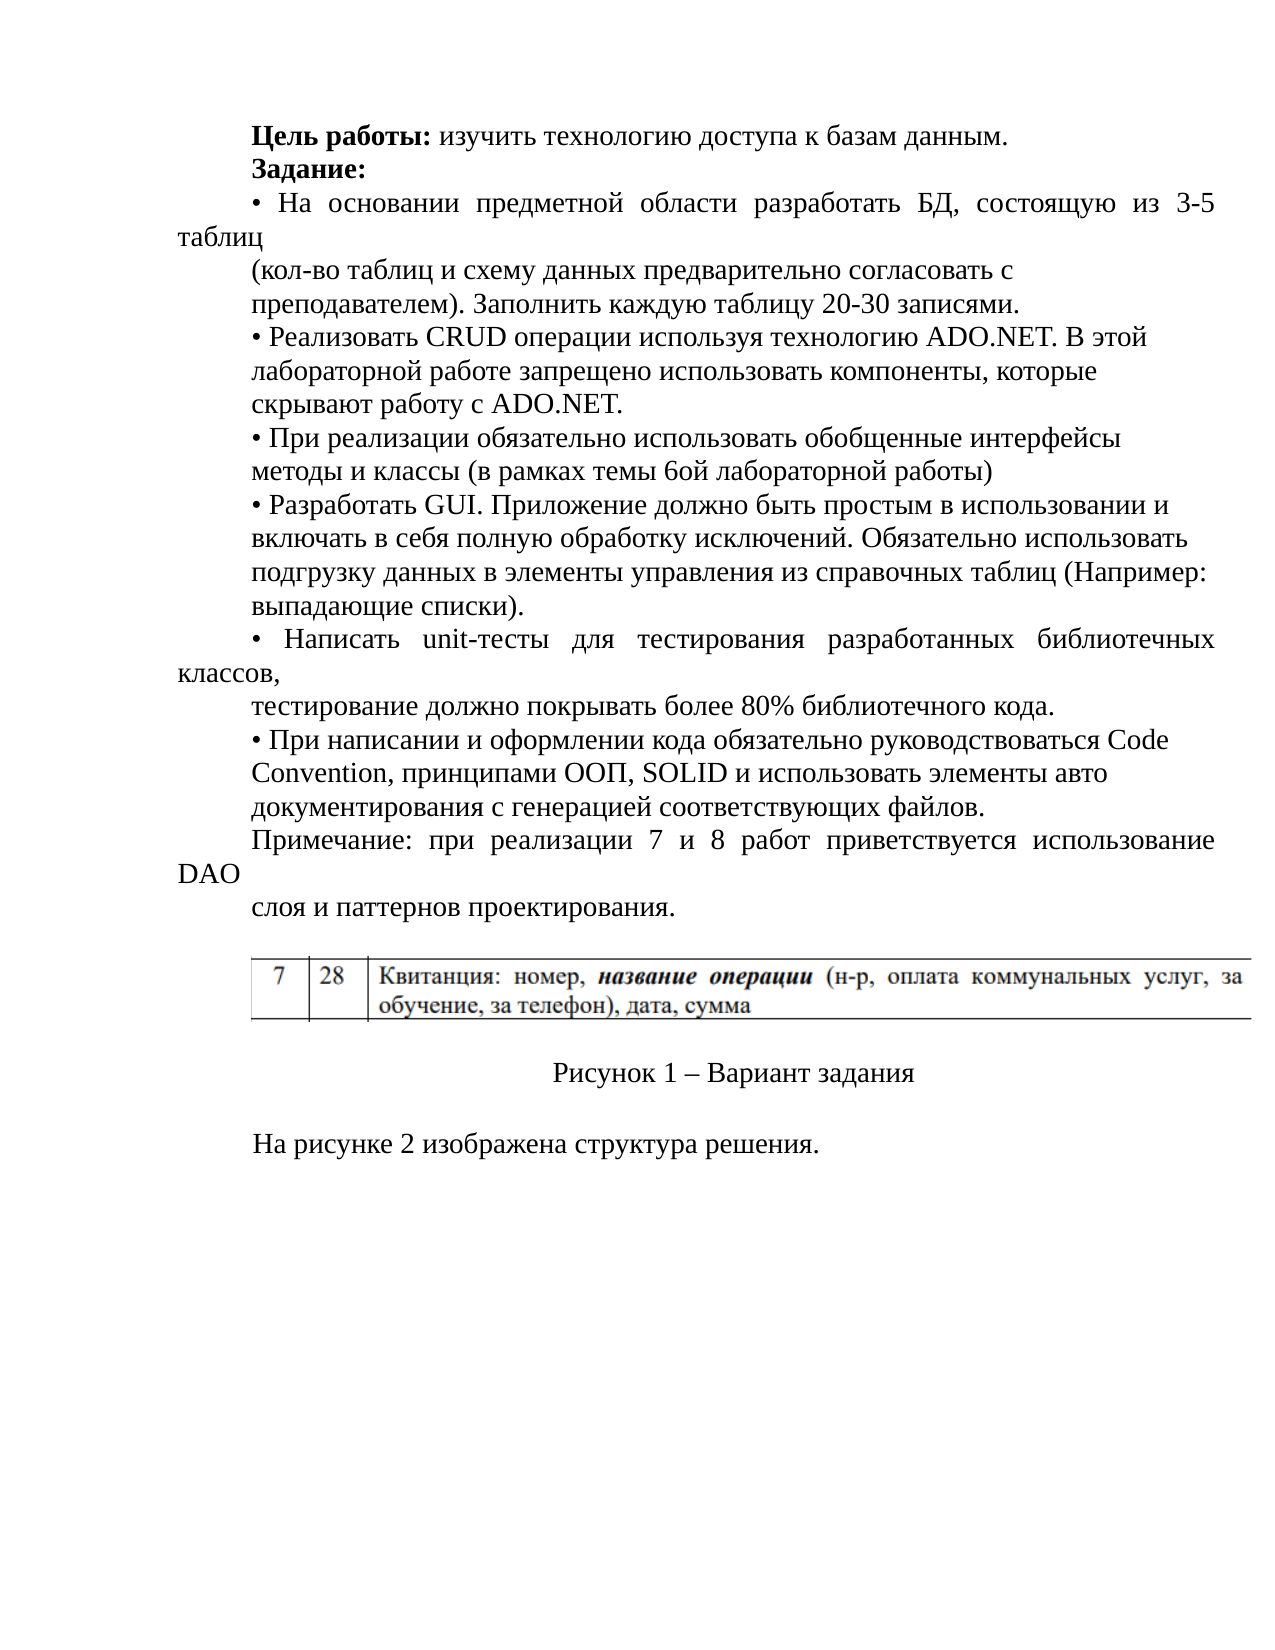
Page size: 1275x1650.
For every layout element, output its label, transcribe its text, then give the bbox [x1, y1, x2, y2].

text Рисунок 1 – Вариант задания [177, 1055, 1216, 1089]
text Цель работы: изучить технологию доступа к базам данным. [177, 118, 1216, 152]
text • При написании и оформлении кода обязательно руководствоваться Code [177, 722, 1216, 755]
text тестирование должно покрывать более 80% библиотечного кода. [177, 688, 1216, 722]
text слоя и паттернов проектирования. [177, 889, 1216, 923]
text • Разработать GUI. Приложение должно быть простым в использовании и [177, 487, 1216, 521]
text выпадающие списки). [177, 588, 1216, 621]
text методы и классы (в рамках темы 6ой лабораторной работы) [177, 453, 1216, 487]
text Примечание: при реализации 7 и 8 работ приветствуется использование DAO [177, 822, 1216, 889]
text подгрузку данных в элементы управления из справочных таблиц (Например: [177, 554, 1216, 588]
text • Реализовать CRUD операции используя технологию ADO.NET. В этой [177, 319, 1216, 353]
text преподавателем). Заполнить каждую таблицу 20-30 записями. [177, 286, 1216, 319]
text документирования с генерацией соответствующих файлов. [177, 789, 1216, 822]
text • При реализации обязательно использовать обобщенные интерфейсы [177, 420, 1216, 453]
text лабораторной работе запрещено использовать компоненты, которые [177, 353, 1216, 386]
text На рисунке 2 изображена структура решения. [177, 1122, 1216, 1160]
text скрывают работу с ADO.NET. [177, 386, 1216, 420]
picture [251, 956, 1252, 1022]
text • На основании предметной области разработать БД, состоящую из 3-5 таблиц [177, 185, 1216, 252]
text (кол-во таблиц и схему данных предварительно согласовать с [177, 252, 1216, 286]
text Задание: [177, 152, 1216, 185]
text • Написать unit-тесты для тестирования разработанных библиотечных классов, [177, 621, 1216, 688]
text включать в себя полную обработку исключений. Обязательно использовать [177, 521, 1216, 554]
text Convention, принципами ООП, SOLID и использовать элементы авто [177, 755, 1216, 789]
